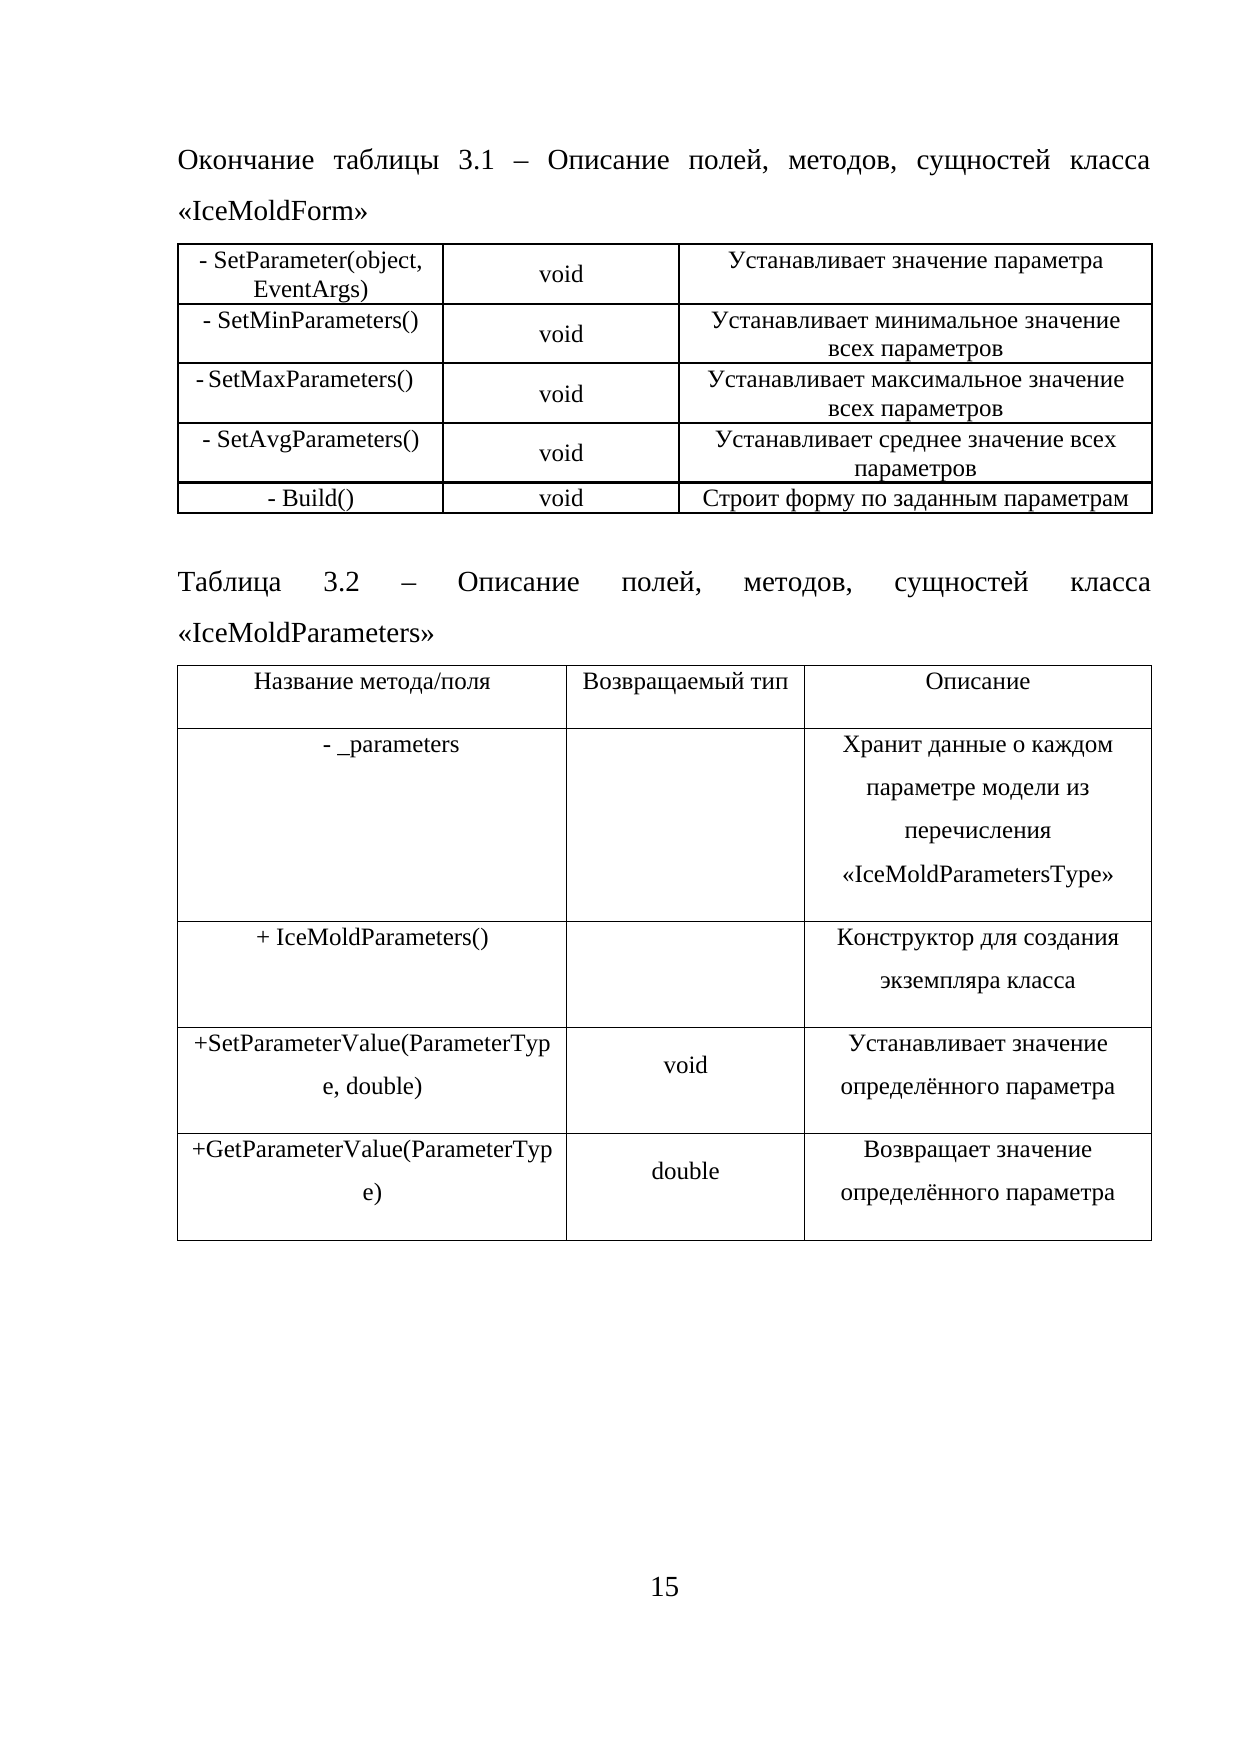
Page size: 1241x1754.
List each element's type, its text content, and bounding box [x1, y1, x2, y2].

table_header Устанавливает значение параметра [680, 245, 1151, 303]
table_cell void [444, 484, 678, 512]
table_cell SetMaxParameters() [179, 364, 442, 422]
table_cell Хранит данные о каждом параметре модели из перечисления «IceMoldParametersType» [805, 729, 1151, 921]
table_cell - Build() [179, 484, 442, 512]
text Окончание таблицы 3.1 – Описание полей, методов, сущностей класса «IceMoldForm» [177, 142, 1152, 226]
table_cell double [567, 1134, 804, 1239]
table_header Описание [805, 666, 1151, 728]
table_cell - SetAvgParameters() [179, 424, 442, 481]
table_cell void [444, 424, 678, 481]
table_cell Устанавливает максимальное значение всех параметров [680, 364, 1151, 422]
text Таблица 3.2 – Описание полей, методов, сущностей класса «IceMoldParameters» [177, 564, 1152, 648]
table_cell [567, 729, 804, 921]
table_cell - _parameters [178, 729, 566, 921]
table_cell Возвращает значение определённого параметра [805, 1134, 1151, 1239]
table_header - SetParameter(object, EventArgs) [179, 245, 442, 303]
table_cell void [444, 305, 678, 362]
table_cell Строит форму по заданным параметрам [680, 484, 1151, 512]
table_cell +GetParameterValue(ParameterType) [178, 1134, 566, 1239]
table_cell +SetParameterValue(ParameterType, double) [178, 1028, 566, 1133]
table_header Возвращаемый тип [567, 666, 804, 728]
table_cell Устанавливает среднее значение всех параметров [680, 424, 1151, 481]
table_cell [567, 922, 804, 1027]
table_cell - SetMinParameters() [179, 305, 442, 362]
table_cell Устанавливает значение определённого параметра [805, 1028, 1151, 1133]
table_header void [444, 245, 678, 303]
table_cell + IceMoldParameters() [178, 922, 566, 1027]
table_cell void [567, 1028, 804, 1133]
table_cell void [444, 364, 678, 422]
table_header Название метода/поля [178, 666, 566, 728]
table_cell Конструктор для создания экземпляра класса [805, 922, 1151, 1027]
table_cell Устанавливает минимальное значение всех параметров [680, 305, 1151, 362]
